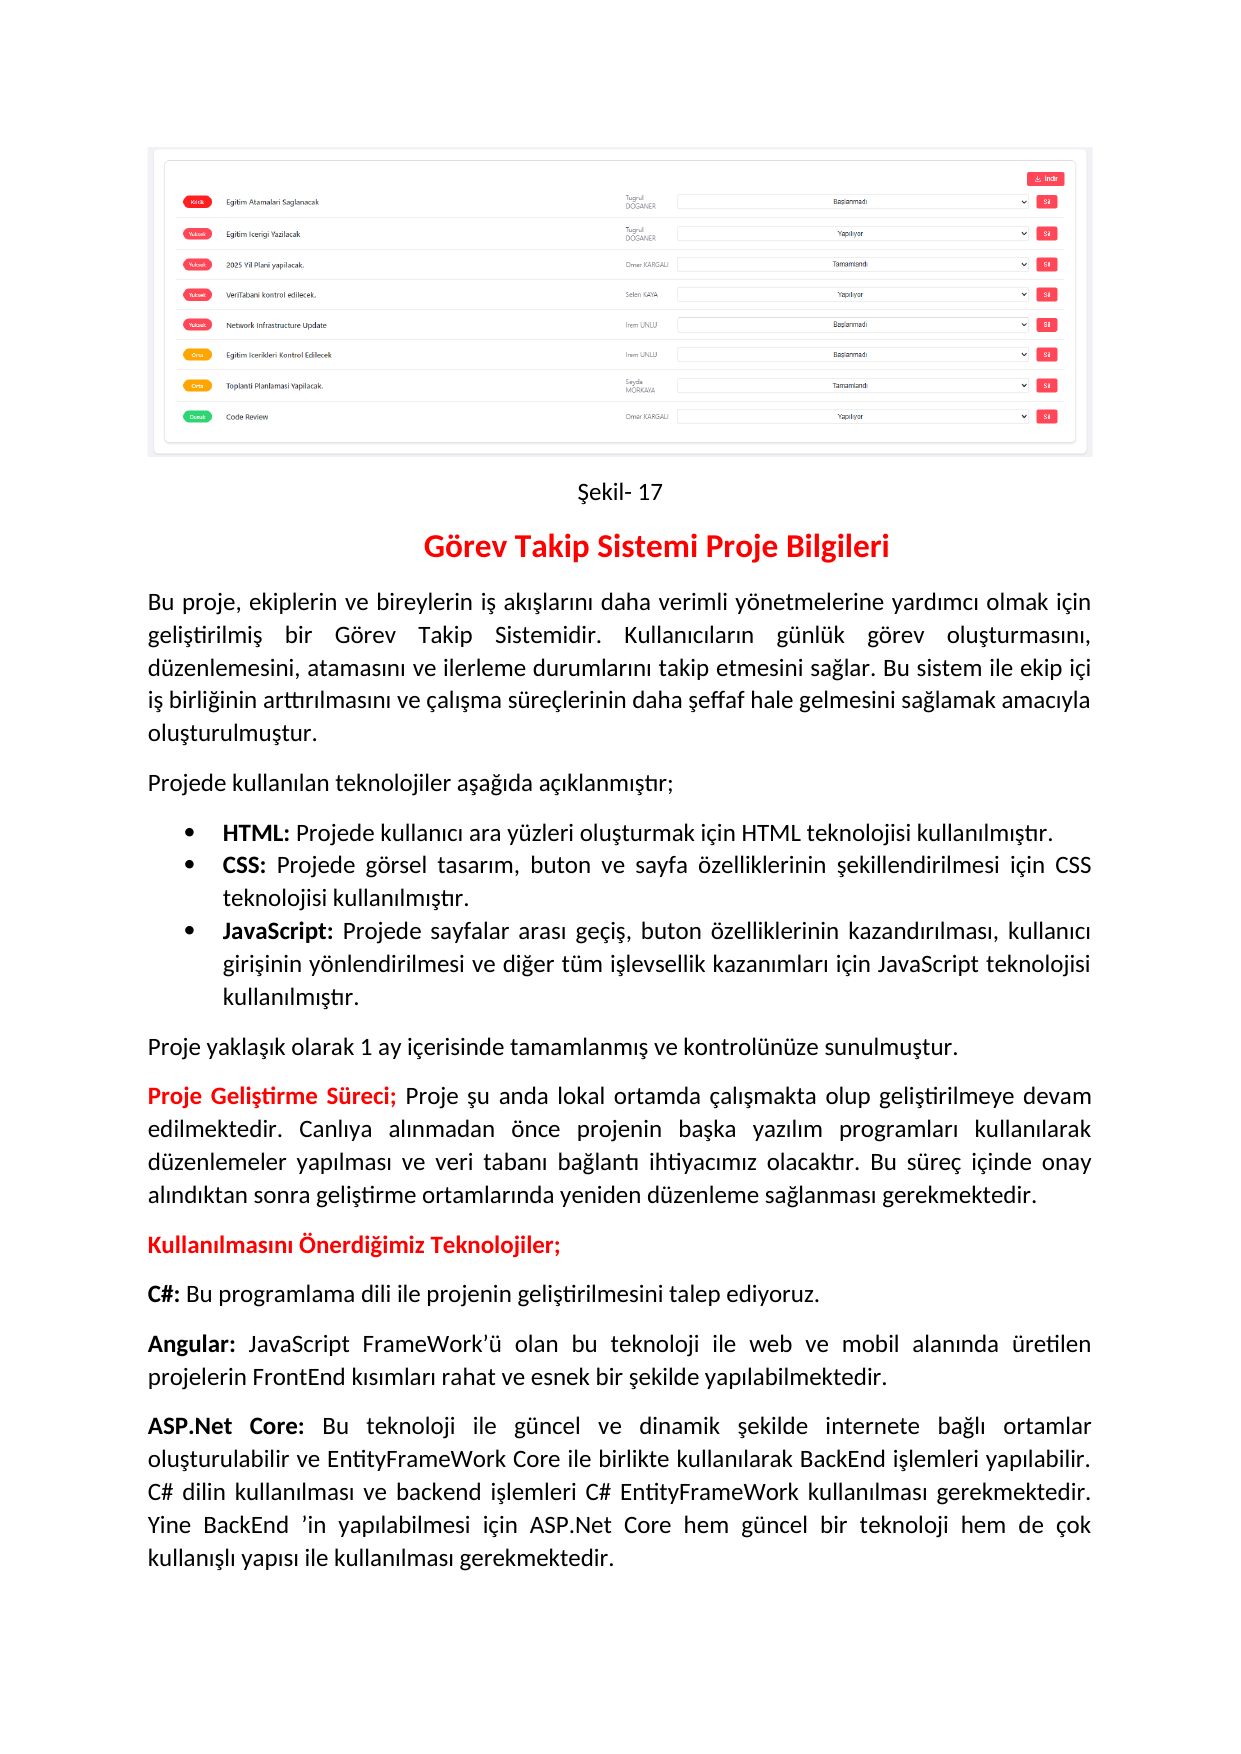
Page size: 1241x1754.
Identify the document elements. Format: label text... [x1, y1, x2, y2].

text Proje yaklaşık olarak 1 ay içerisinde tamamlanmış ve kontrolünüze sunulmuştur. [148, 1031, 1093, 1061]
text ASP.Net Core: Bu teknoloji ile güncel ve dinamik şekilde internete bağlı ortamlar oluşturulabilir ve EntityFrameWork Core ile birlikte kullanılarak BackEnd işlemleri yapılabilir. C# dilin kullanılması ve backend işlemleri C# EntityFrameWork kullanılması gerekmektedir. Yine BackEnd ’in yapılabilmesi için ASP.Net Core hem güncel bir teknoloji hem de çok kullanışlı yapısı ile kullanılması gerekmektedir. [148, 1410, 1093, 1573]
text Bu proje, ekiplerin ve bireylerin iş akışlarını daha verimli yönetmelerine yardımcı olmak için geliştirilmiş bir Görev Takip Sistemidir. Kullanıcıların günlük görev oluşturmasını, düzenlemesini, atamasını ve ilerleme durumlarını takip etmesini sağlar. Bu sistem ile ekip içi iş birliğinin arttırılmasını ve çalışma süreçlerinin daha şeffaf hale gelmesini sağlamak amacıyla oluşturulmuştur. [148, 586, 1093, 748]
text C#: Bu programlama dili ile projenin geliştirilmesini talep ediyoruz. [148, 1278, 1093, 1309]
text Proje Geliştirme Süreci; Proje şu anda lokal ortamda çalışmakta olup geliştirilmeye devam edilmektedir. Canlıya alınmadan önce projenin başka yazılım programları kullanılarak düzenlemeler yapılması ve veri tabanı bağlantı ihtiyacımız olacaktır. Bu süreç içinde onay alındıktan sonra geliştirme ortamlarında yeniden düzenleme sağlanması gerekmektedir. [148, 1080, 1093, 1210]
text Görev Takip Sistemi Proje Bilgileri [148, 525, 1093, 566]
text Projede kullanılan teknolojiler aşağıda açıklanmıştır; [148, 767, 1093, 798]
picture [147, 147, 1093, 457]
list HTML: Projede kullanıcı ara yüzleri oluşturmak için HTML teknolojisi kullanılmıştır. [185, 817, 1093, 847]
list JavaScript: Projede sayfalar arası geçiş, buton özelliklerinin kazandırılması, kullanıcı girişinin yönlendirilmesi ve diğer tüm işlevsellik kazanımları için JavaScript teknolojisi kullanılmıştır. [185, 915, 1093, 1012]
text Angular: JavaScript FrameWork’ü olan bu teknoloji ile web ve mobil alanında üretilen projelerin FrontEnd kısımları rahat ve esnek bir şekilde yapılabilmektedir. [148, 1328, 1093, 1391]
list CSS: Projede görsel tasarım, buton ve sayfa özelliklerinin şekillendirilmesi için CSS teknolojisi kullanılmıştır. [185, 849, 1093, 913]
text Kullanılmasını Önerdiğimiz Teknolojiler; [148, 1229, 1093, 1259]
text Şekil- 17 [148, 476, 1093, 506]
